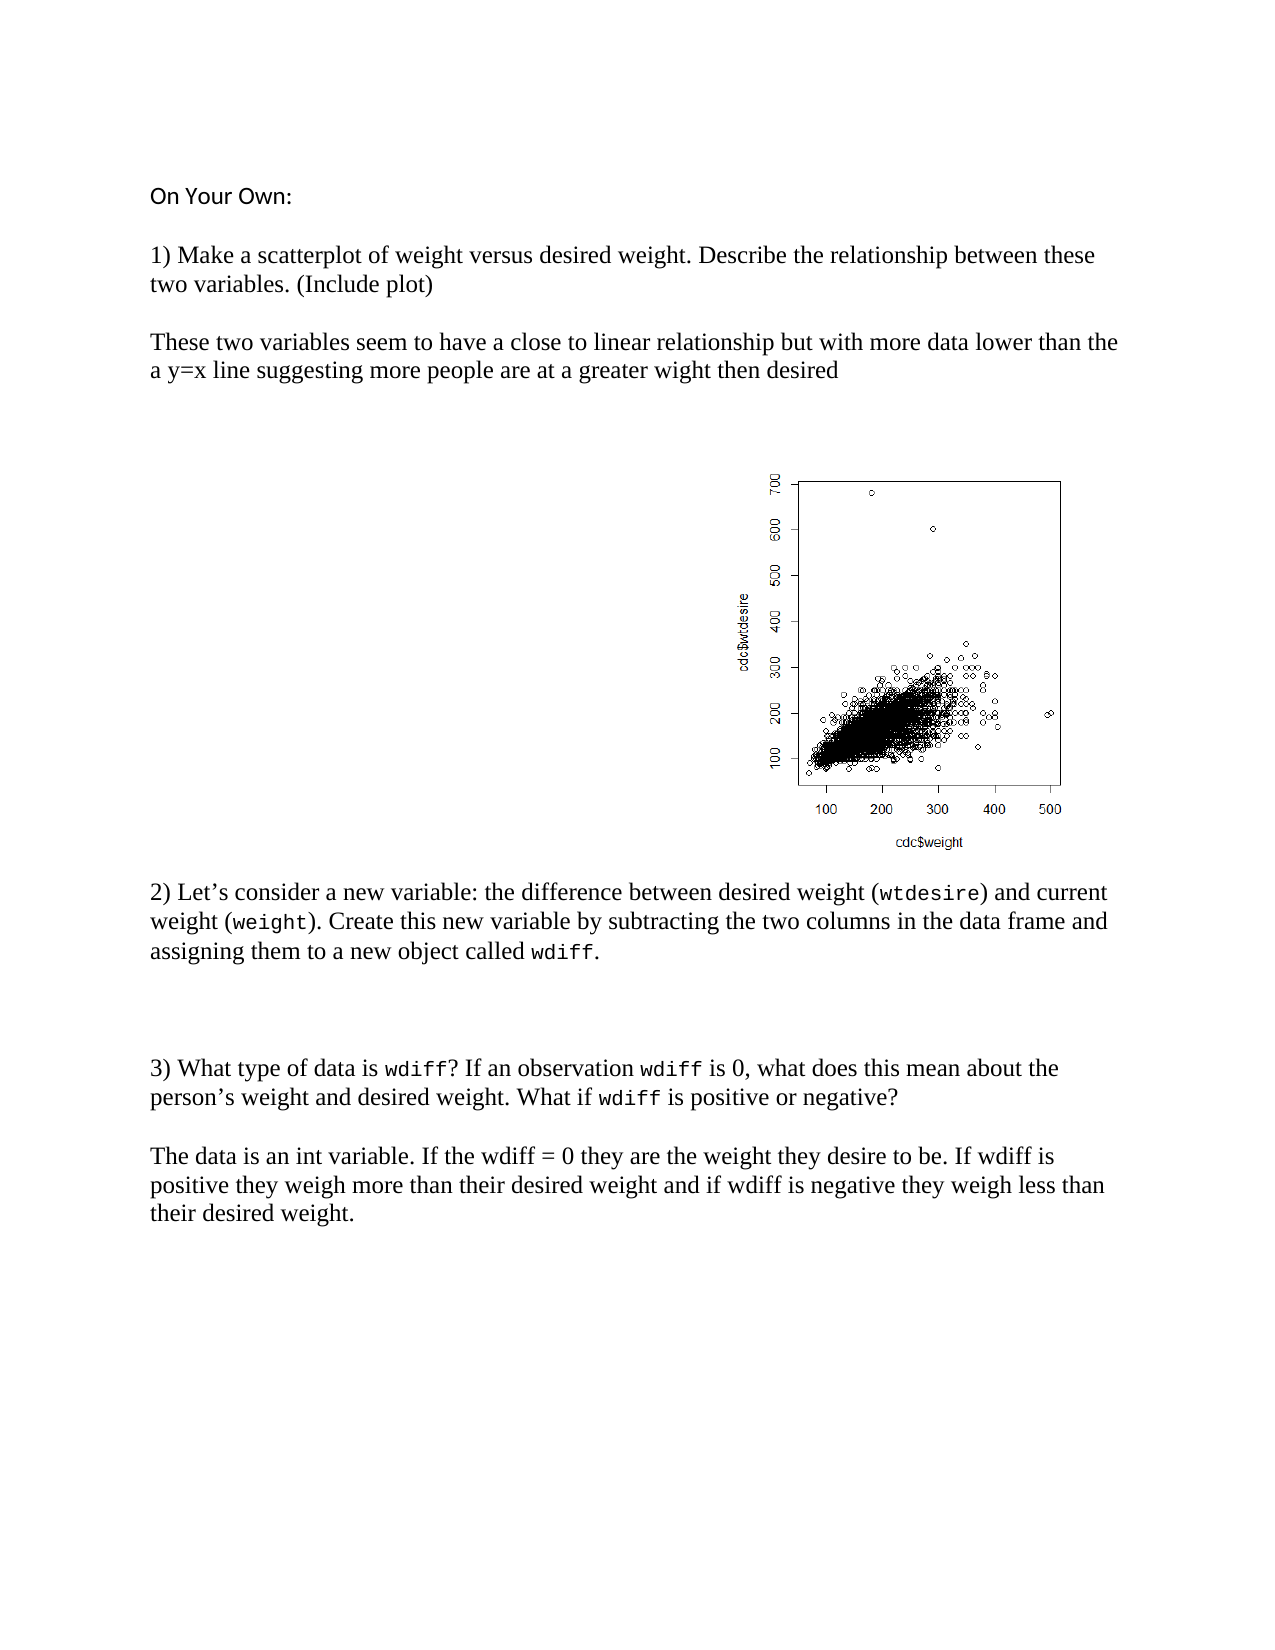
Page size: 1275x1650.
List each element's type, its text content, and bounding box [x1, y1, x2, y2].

text These two variables seem to have a close to linear relationship but with more data lower than the a y=x line suggesting more people are at a greater wight then desired [150, 327, 1125, 384]
text 3) What type of data is wdiff? If an observation wdiff is 0, what does this mean about the person’s weight and desired weight. What if wdiff is positive or negative? [150, 1053, 1125, 1112]
text 1) Make a scatterplot of weight versus desired weight. Describe the relationship between these two variables. (Include plot) [150, 240, 1125, 298]
picture [732, 415, 1094, 867]
text 2) Let’s consider a new variable: the difference between desired weight (wtdesire) and current weight (weight). Create this new variable by subtracting the two columns in the data frame and assigning them to a new object called wdiff. [150, 877, 1125, 966]
text On Your Own: [150, 181, 1125, 211]
text The data is an int variable. If the wdiff = 0 they are the weight they desire to be. If wdiff is positive they weigh more than their desired weight and if wdiff is negative they weigh less than their desired weight. [150, 1141, 1125, 1227]
